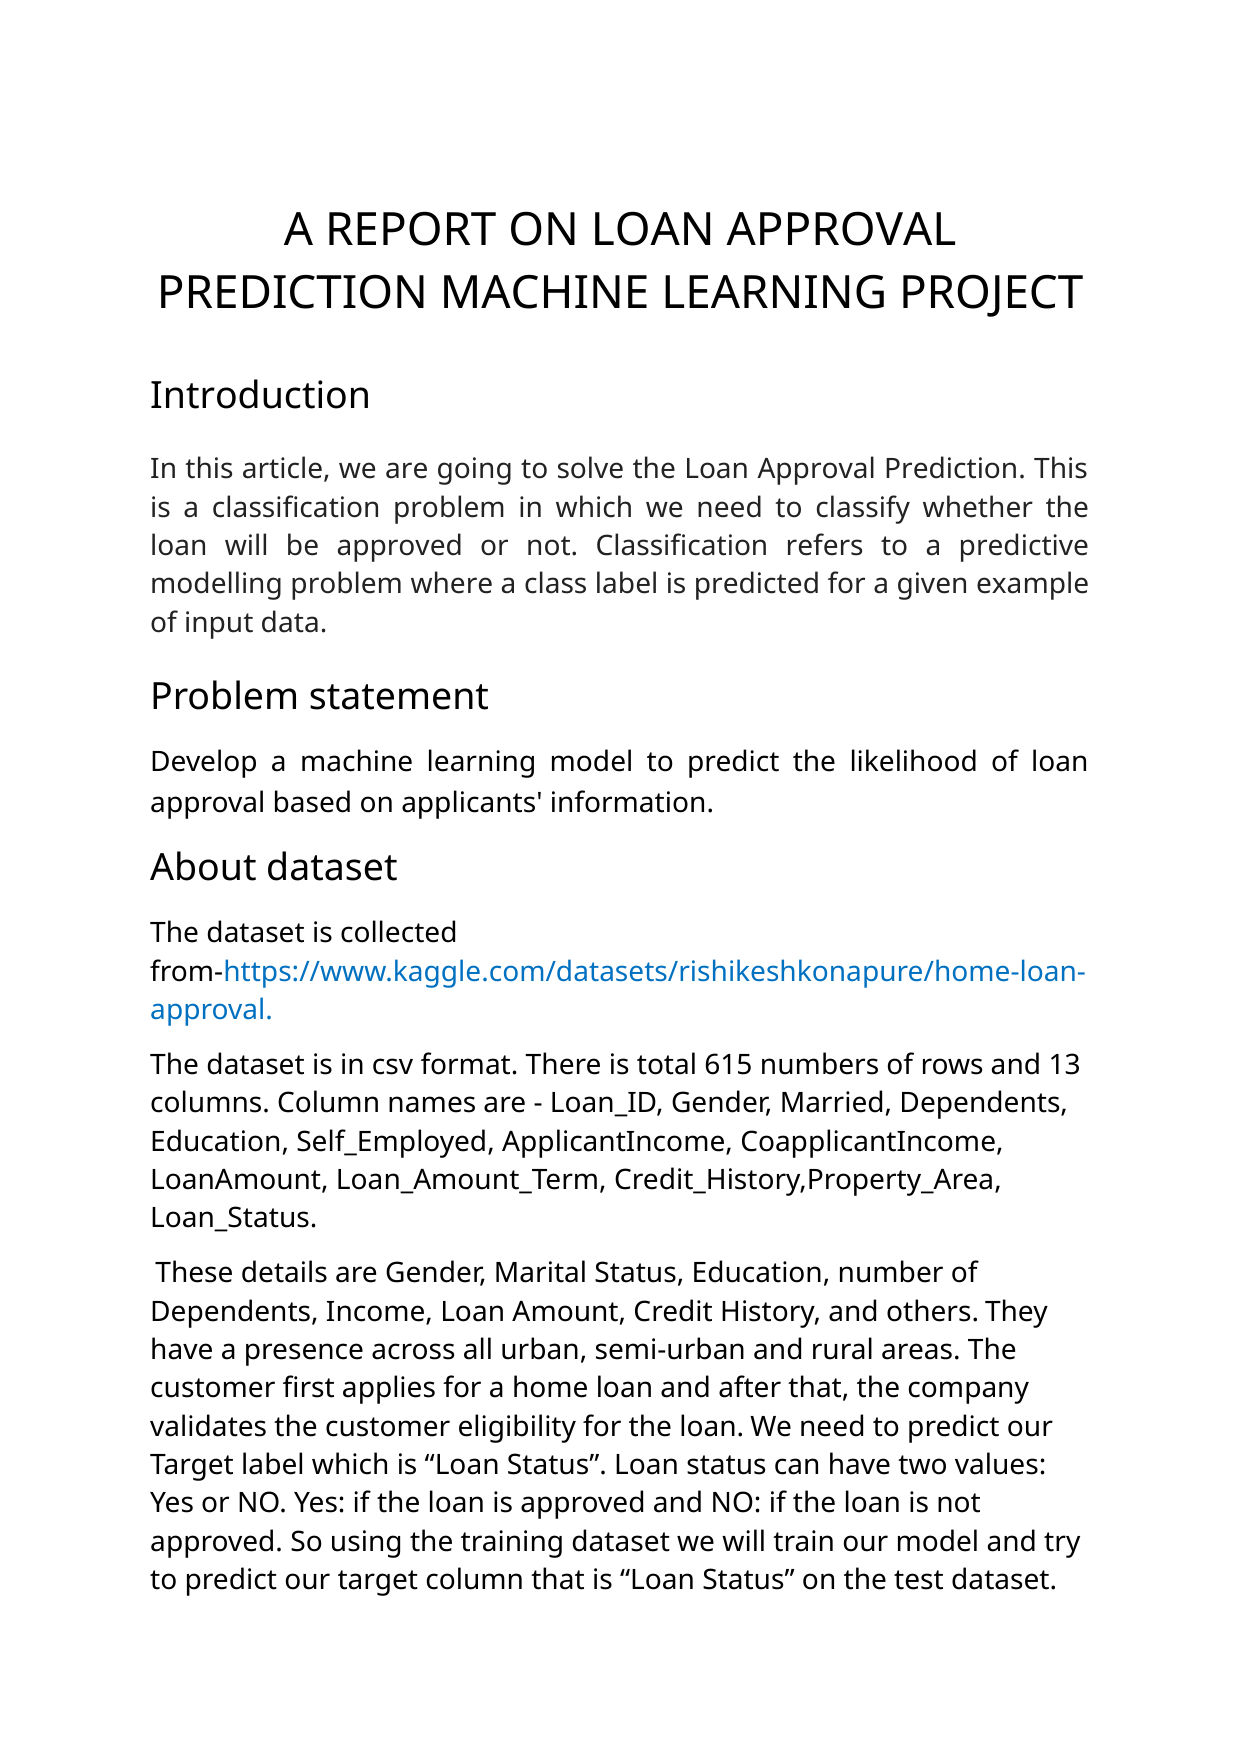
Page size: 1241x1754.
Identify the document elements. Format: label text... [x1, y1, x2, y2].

text In this article, we are going to solve the Loan Approval Prediction. This is a classification problem in which we need to classify whether the loan will be approved or not. Classification refers to a predictive modelling problem where a class label is predicted for a given example of input data. [150, 449, 1090, 640]
text Introduction [150, 368, 1090, 419]
text A REPORT ON LOAN APPROVAL PREDICTION MACHINE LEARNING PROJECT [150, 197, 1090, 322]
text The dataset is collected from-https://www.kaggle.com/datasets/rishikeshkonapure/home-loan-approval. [150, 912, 1090, 1027]
text These details are Gender, Marital Status, Education, number of Dependents, Income, Loan Amount, Credit History, and others. They have a presence across all urban, semi-urban and rural areas. The customer first applies for a home loan and after that, the company validates the customer eligibility for the loan. We need to predict our Target label which is “Loan Status”. Loan status can have two values: Yes or NO. Yes: if the loan is approved and NO: if the loan is not approved. So using the training dataset we will train our model and try to predict our target column that is “Loan Status” on the test dataset. [150, 1252, 1090, 1597]
text Problem statement [150, 669, 1090, 721]
text About dataset [150, 841, 1090, 892]
text The dataset is in csv format. There is total 615 numbers of rows and 13 columns. Column names are - Loan_ID, Gender, Married, Dependents, Education, Self_Employed, ApplicantIncome, CoapplicantIncome, LoanAmount, Loan_Amount_Term, Credit_History,Property_Area, Loan_Status. [150, 1044, 1090, 1236]
text Develop a machine learning model to predict the likelihood of loan approval based on applicants' information. [150, 741, 1090, 821]
